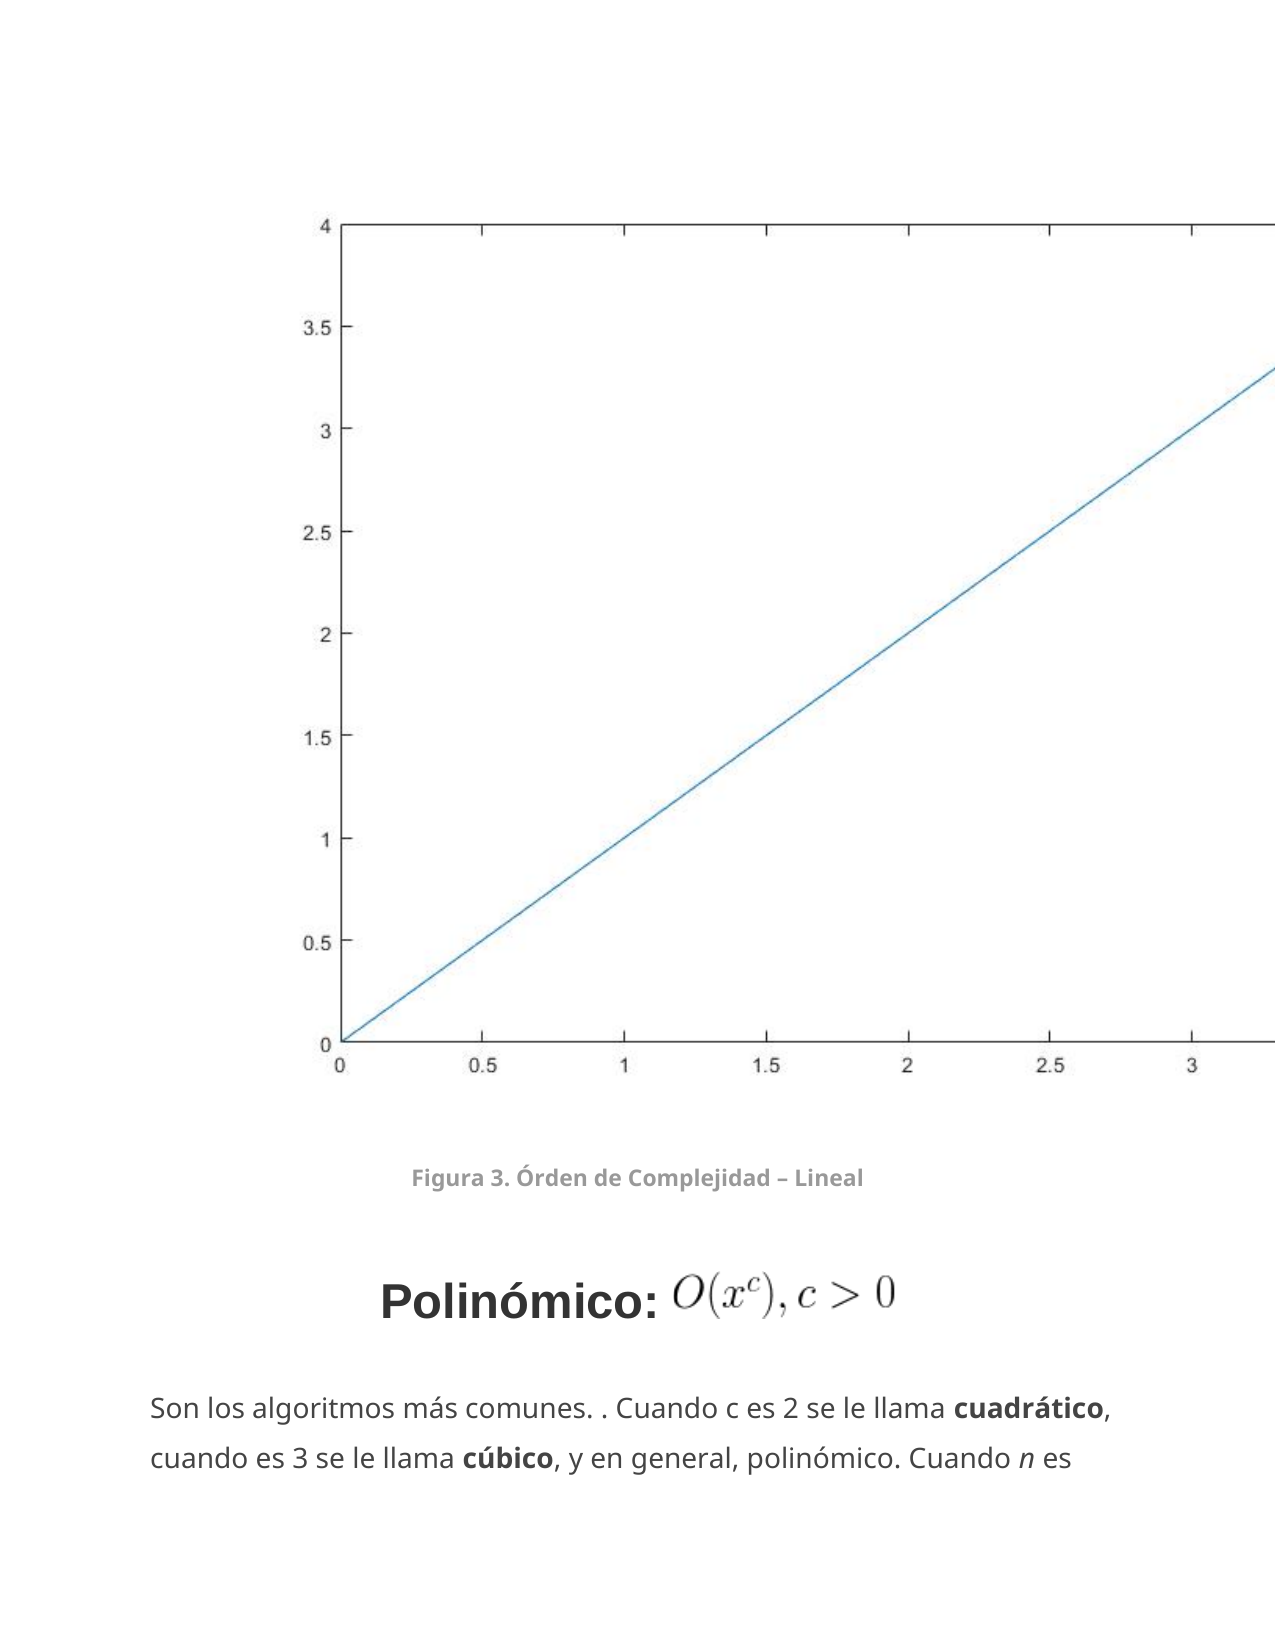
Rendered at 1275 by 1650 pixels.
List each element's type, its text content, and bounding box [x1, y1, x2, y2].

picture [673, 1271, 896, 1319]
text Figura 3. Órden de Complejidad – Lineal [150, 1154, 1125, 1194]
picture [150, 150, 1275, 1154]
text Polinómico: [150, 1272, 1125, 1329]
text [150, 1376, 1125, 1477]
